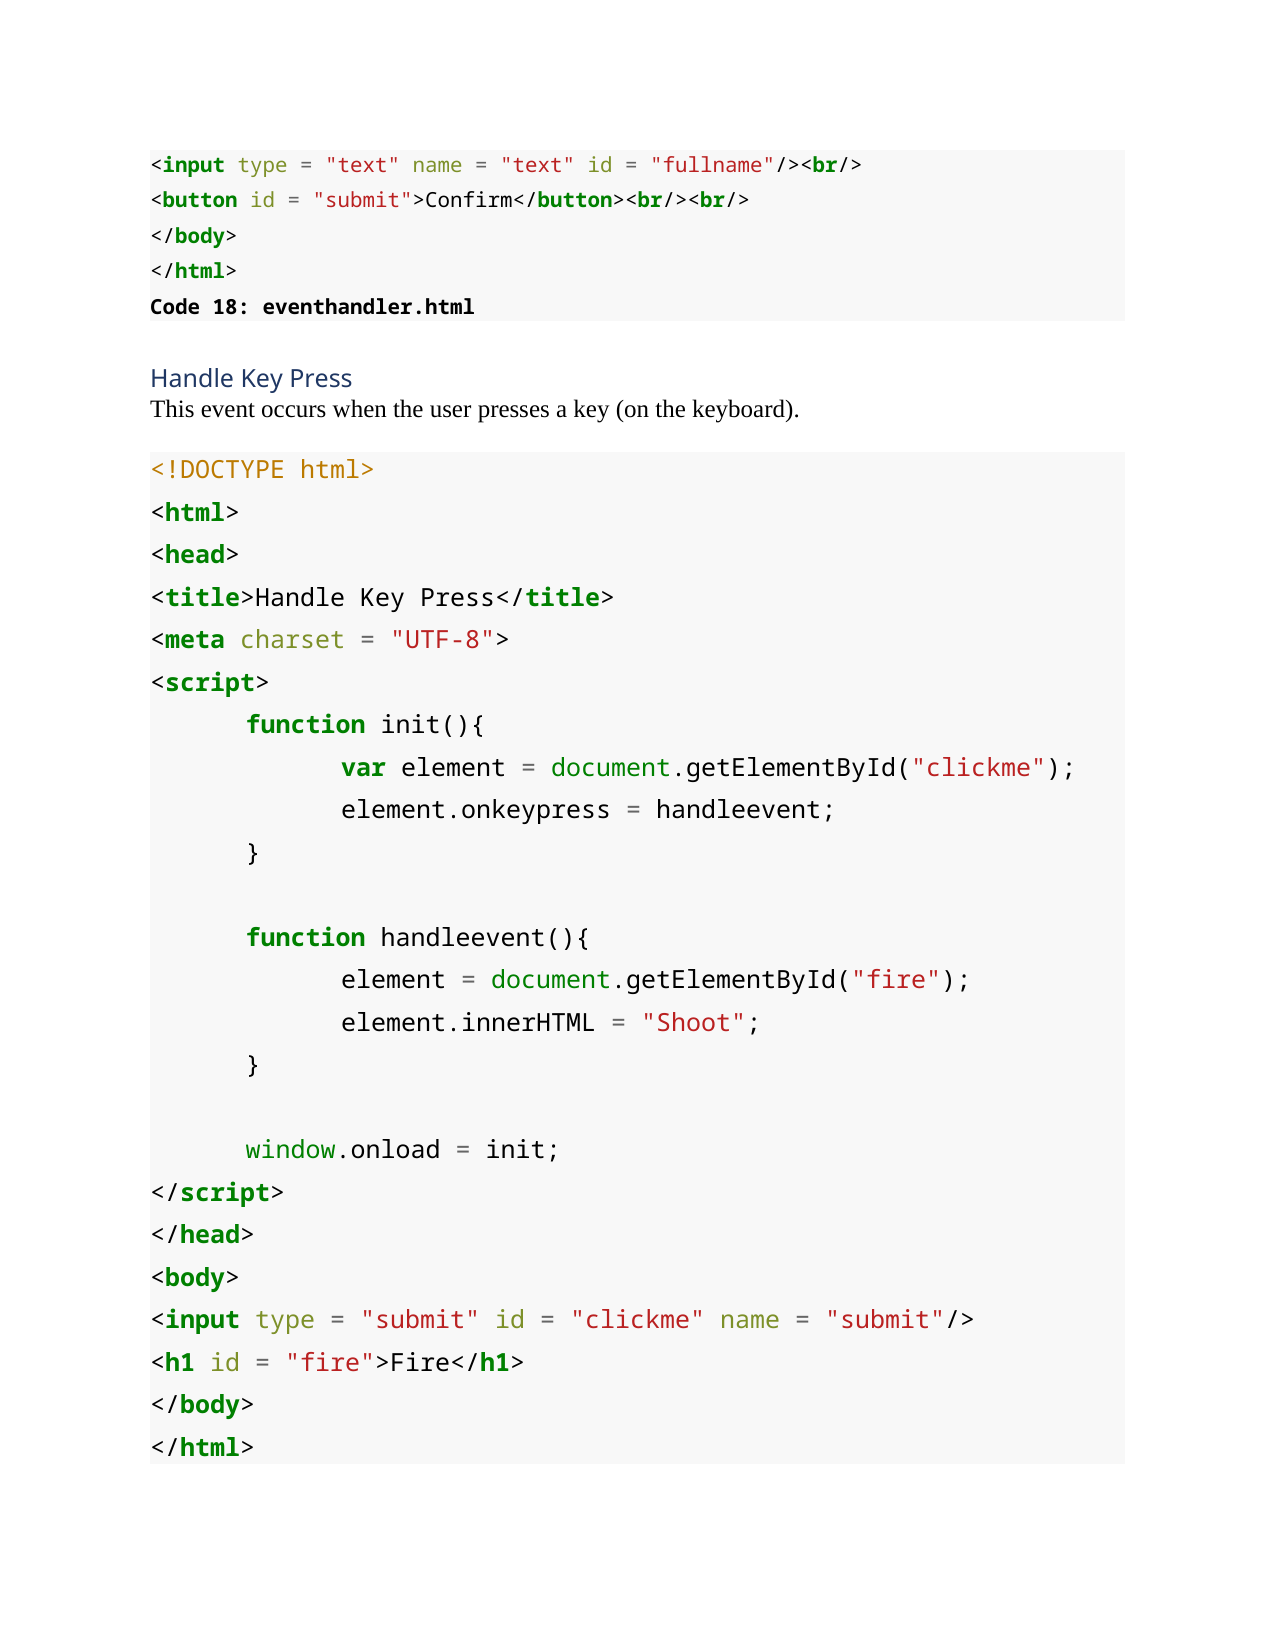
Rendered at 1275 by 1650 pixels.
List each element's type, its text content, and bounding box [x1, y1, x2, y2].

text <input type = "submit" id = "clickme" name = "submit"/> [150, 1302, 1125, 1336]
text <button id = "submit">Confirm</button><br/><br/> [150, 186, 1125, 214]
text function handleevent(){ [150, 919, 1125, 954]
text Code 18: eventhandler.html [150, 292, 1125, 321]
text </html> [150, 257, 1125, 285]
text <head> [150, 537, 1125, 571]
text var element = document.getElementById("clickme"); [150, 749, 1125, 784]
text function init(){ [150, 707, 1125, 741]
text </head> [150, 1217, 1125, 1251]
text </body> [150, 1387, 1125, 1421]
text </script> [150, 1174, 1125, 1209]
text element.innerHTML = "Shoot"; [150, 1004, 1125, 1039]
text <title>Handle Key Press</title> [150, 579, 1125, 614]
text </html> [150, 1429, 1125, 1464]
text <body> [150, 1259, 1125, 1294]
text <meta charset = "UTF-8"> [150, 622, 1125, 656]
text </body> [150, 221, 1125, 249]
text window.onload = init; [150, 1132, 1125, 1166]
text <script> [150, 664, 1125, 699]
text element.onkeypress = handleevent; [150, 792, 1125, 826]
subtitle Handle Key Press [150, 361, 1125, 394]
text } [150, 1047, 1125, 1081]
text } [150, 834, 1125, 869]
text This event occurs when the user presses a key (on the keyboard). [150, 394, 1125, 423]
text <!DOCTYPE html> [150, 452, 1125, 486]
text <html> [150, 494, 1125, 529]
text element = document.getElementById("fire"); [150, 962, 1125, 996]
text <input type = "text" name = "text" id = "fullname"/><br/> [150, 150, 1125, 178]
text <h1 id = "fire">Fire</h1> [150, 1344, 1125, 1379]
